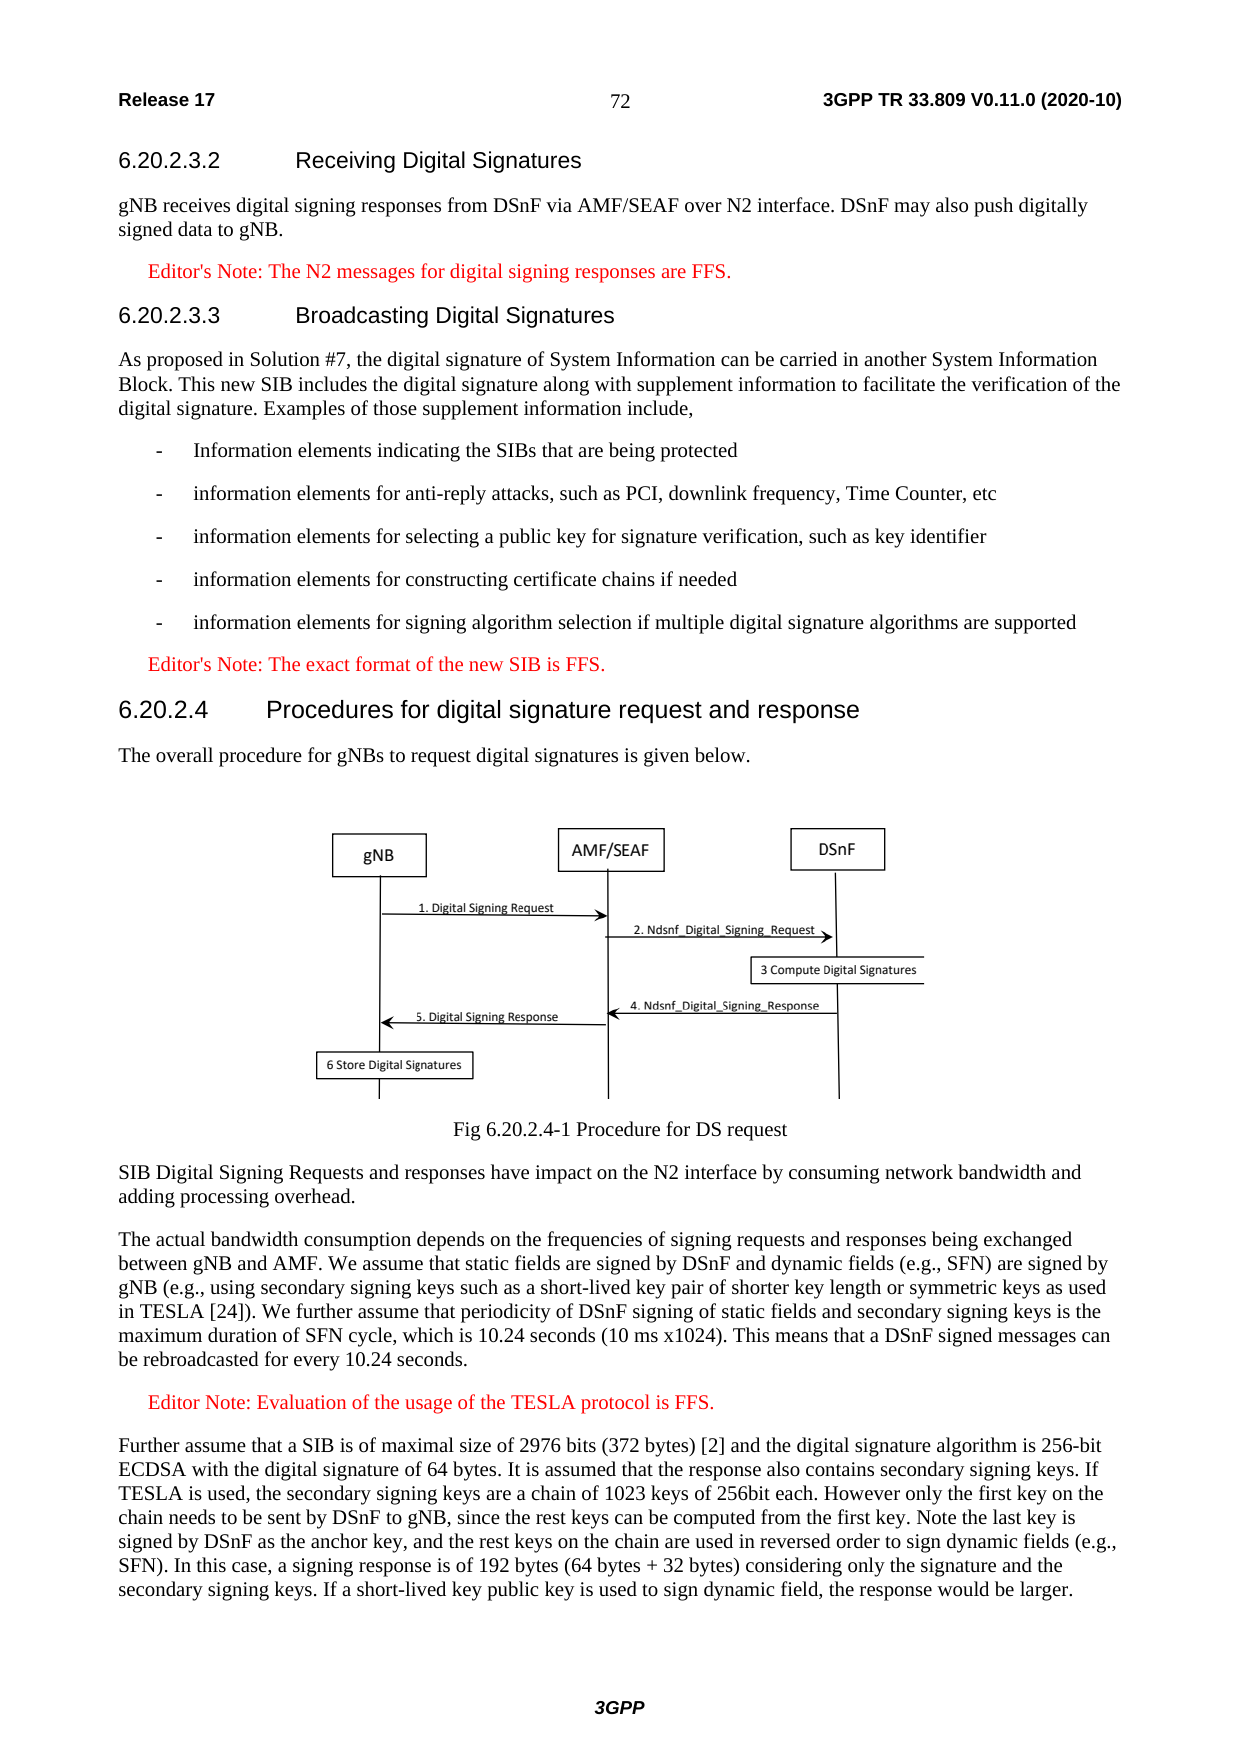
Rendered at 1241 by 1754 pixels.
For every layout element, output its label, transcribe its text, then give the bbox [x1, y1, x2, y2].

text SIB Digital Signing Requests and responses have impact on the N2 interface by consuming network bandwidth and adding processing overhead. [118, 1160, 1122, 1208]
list Information elements indicating the SIBs that are being protected [156, 438, 1122, 462]
text Editor's Note: The exact format of the new SIB is FFS. [118, 652, 1122, 676]
text The actual bandwidth consumption depends on the frequencies of signing requests and responses being exchanged between gNB and AMF. We assume that static fields are signed by DSnF and dynamic fields (e.g., SFN) are signed by gNB (e.g., using secondary signing keys such as a short-lived key pair of shorter key length or symmetric keys as used in TESLA [24]). We further assume that periodicity of DSnF signing of static fields and secondary signing keys is the maximum duration of SFN cycle, which is 10.24 seconds (10 ms x1024). This means that a DSnF signed messages can be rebroadcasted for every 10.24 seconds. [118, 1227, 1122, 1371]
text Further assume that a SIB is of maximal size of 2976 bits (372 bytes) [2] and the digital signature algorithm is 256-bit ECDSA with the digital signature of 64 bytes. It is assumed that the response also contains secondary signing keys. If TESLA is used, the secondary signing keys are a chain of 1023 keys of 256bit each. However only the first key on the chain needs to be sent by DSnF to gNB, since the rest keys can be computed from the first key. Note the last key is signed by DSnF as the anchor key, and the rest keys on the chain are used in reversed order to sign dynamic fields (e.g., SFN). In this case, a signing response is of 192 bytes (64 bytes + 32 bytes) considering only the signature and the secondary signing keys. If a short-lived key public key is used to sign dynamic field, the response would be larger. [118, 1433, 1122, 1601]
subtitle 6.20.2.3.3 Broadcasting Digital Signatures [118, 302, 1122, 329]
list information elements for selecting a public key for signature verification, such as key identifier [156, 524, 1122, 548]
subtitle 6.20.2.3.2 Receiving Digital Signatures [118, 147, 1122, 174]
text Fig 6.20.2.4-1 Procedure for DS request [118, 1117, 1122, 1141]
list information elements for signing algorithm selection if multiple digital signature algorithms are supported [156, 609, 1122, 634]
list information elements for anti-reply attacks, such as PCI, downlink frequency, Time Counter, etc [156, 481, 1122, 505]
text The overall procedure for gNBs to request digital signatures is given below. [118, 743, 1122, 767]
subtitle 6.20.2.4 Procedures for digital signature request and response [118, 695, 1122, 724]
text Editor's Note: The N2 messages for digital signing responses are FFS. [148, 259, 1122, 283]
text Editor Note: Evaluation of the usage of the TESLA protocol is FFS. [118, 1390, 1122, 1414]
text As proposed in Solution #7, the digital signature of System Information can be carried in another System Information Block. This new SIB includes the digital signature along with supplement information to facilitate the verification of the digital signature. Examples of those supplement information include, [118, 347, 1122, 419]
text gNB receives digital signing responses from DSnF via AMF/SEAF over N2 interface. DSnF may also push digitally signed data to gNB. [118, 193, 1122, 241]
list information elements for constructing certificate chains if needed [156, 567, 1122, 591]
